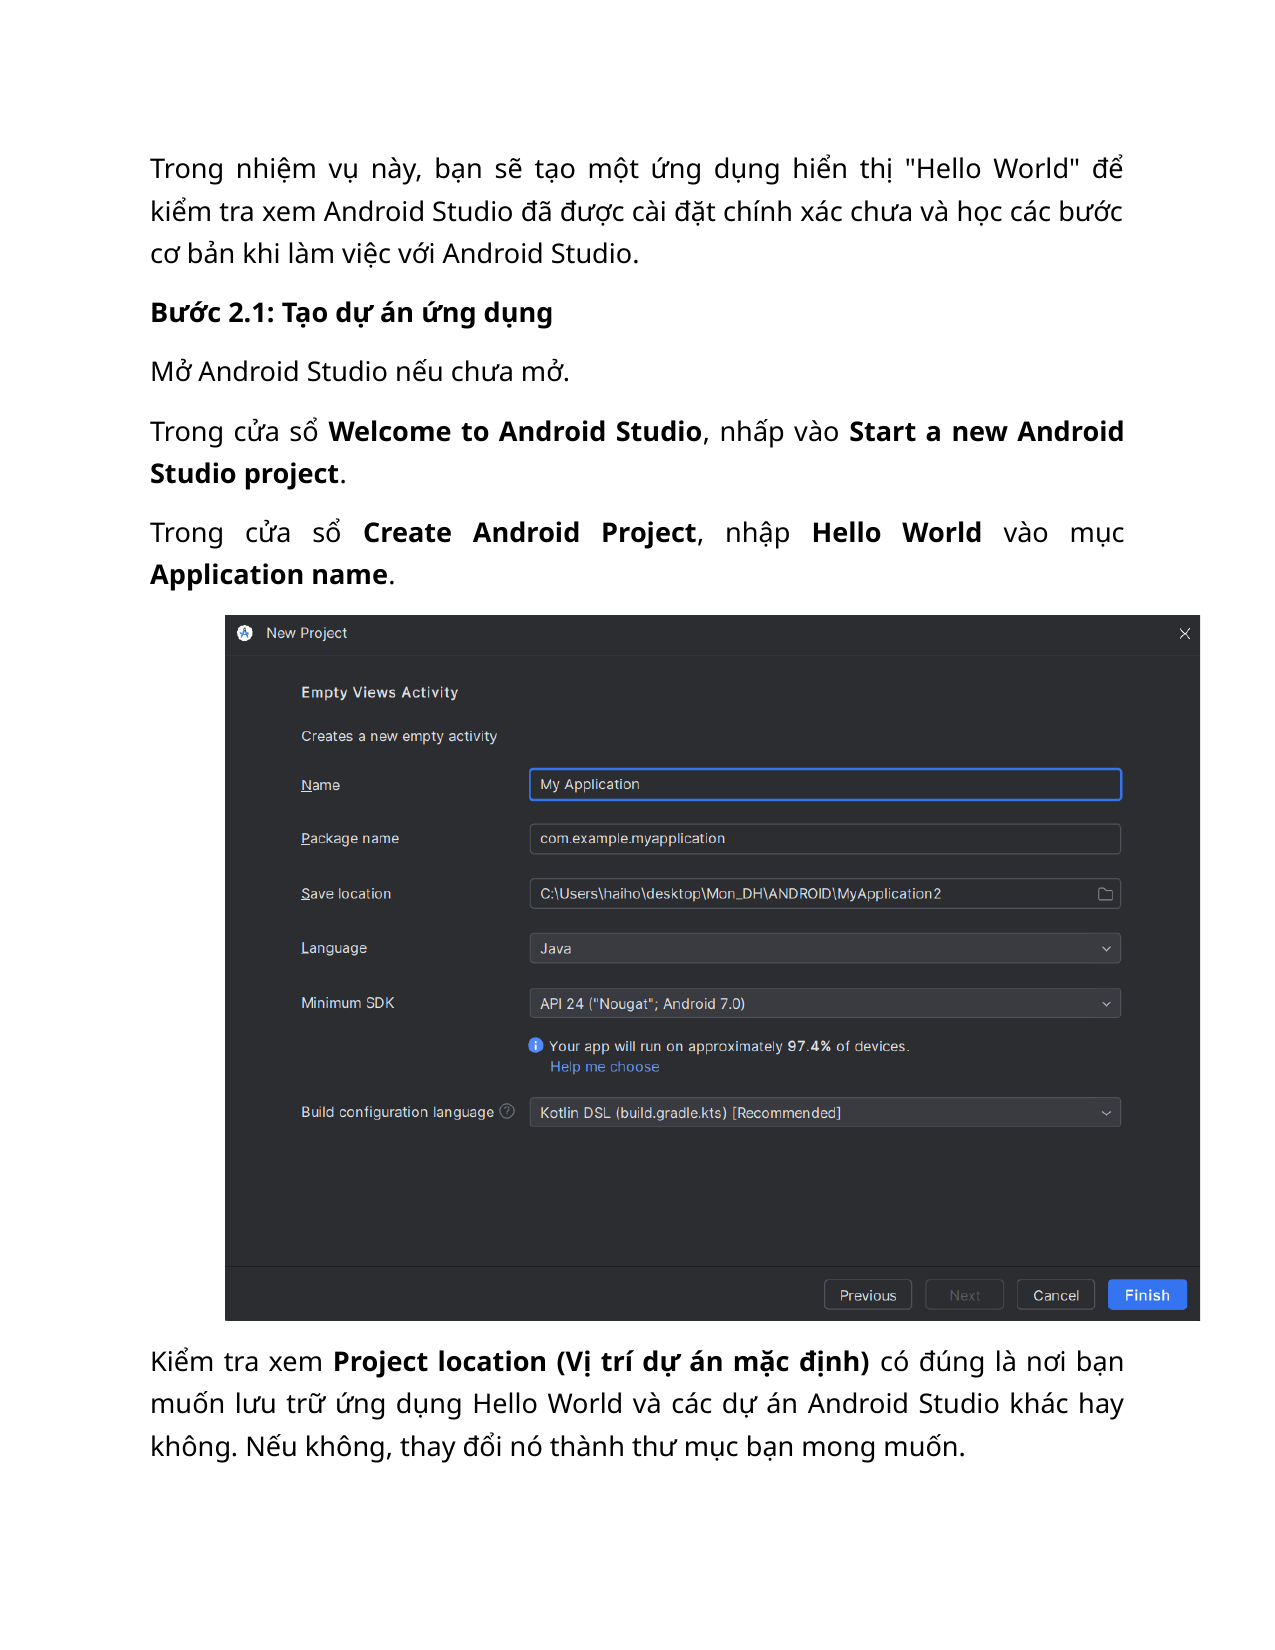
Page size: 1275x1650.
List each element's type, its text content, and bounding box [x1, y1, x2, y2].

picture [225, 615, 1200, 1321]
text Bước 2.1: Tạo dự án ứng dụng [150, 294, 1125, 331]
text Trong nhiệm vụ này, bạn sẽ tạo một ứng dụng hiển thị "Hello World" để kiểm tra xem Android Studio đã được cài đặt chính xác chưa và học các bước cơ bản khi làm việc với Android Studio. [150, 150, 1125, 272]
text Kiểm tra xem Project location (Vị trí dự án mặc định) có đúng là nơi bạn muốn lưu trữ ứng dụng Hello World và các dự án Android Studio khác hay không. Nếu không, thay đổi nó thành thư mục bạn mong muốn. [150, 1342, 1125, 1464]
text Mở Android Studio nếu chưa mở. [150, 353, 1125, 390]
text Trong cửa sổ Welcome to Android Studio, nhấp vào Start a new Android Studio project. [150, 412, 1125, 491]
text Trong cửa sổ Create Android Project, nhập Hello World vào mục Application name. [150, 513, 1125, 593]
